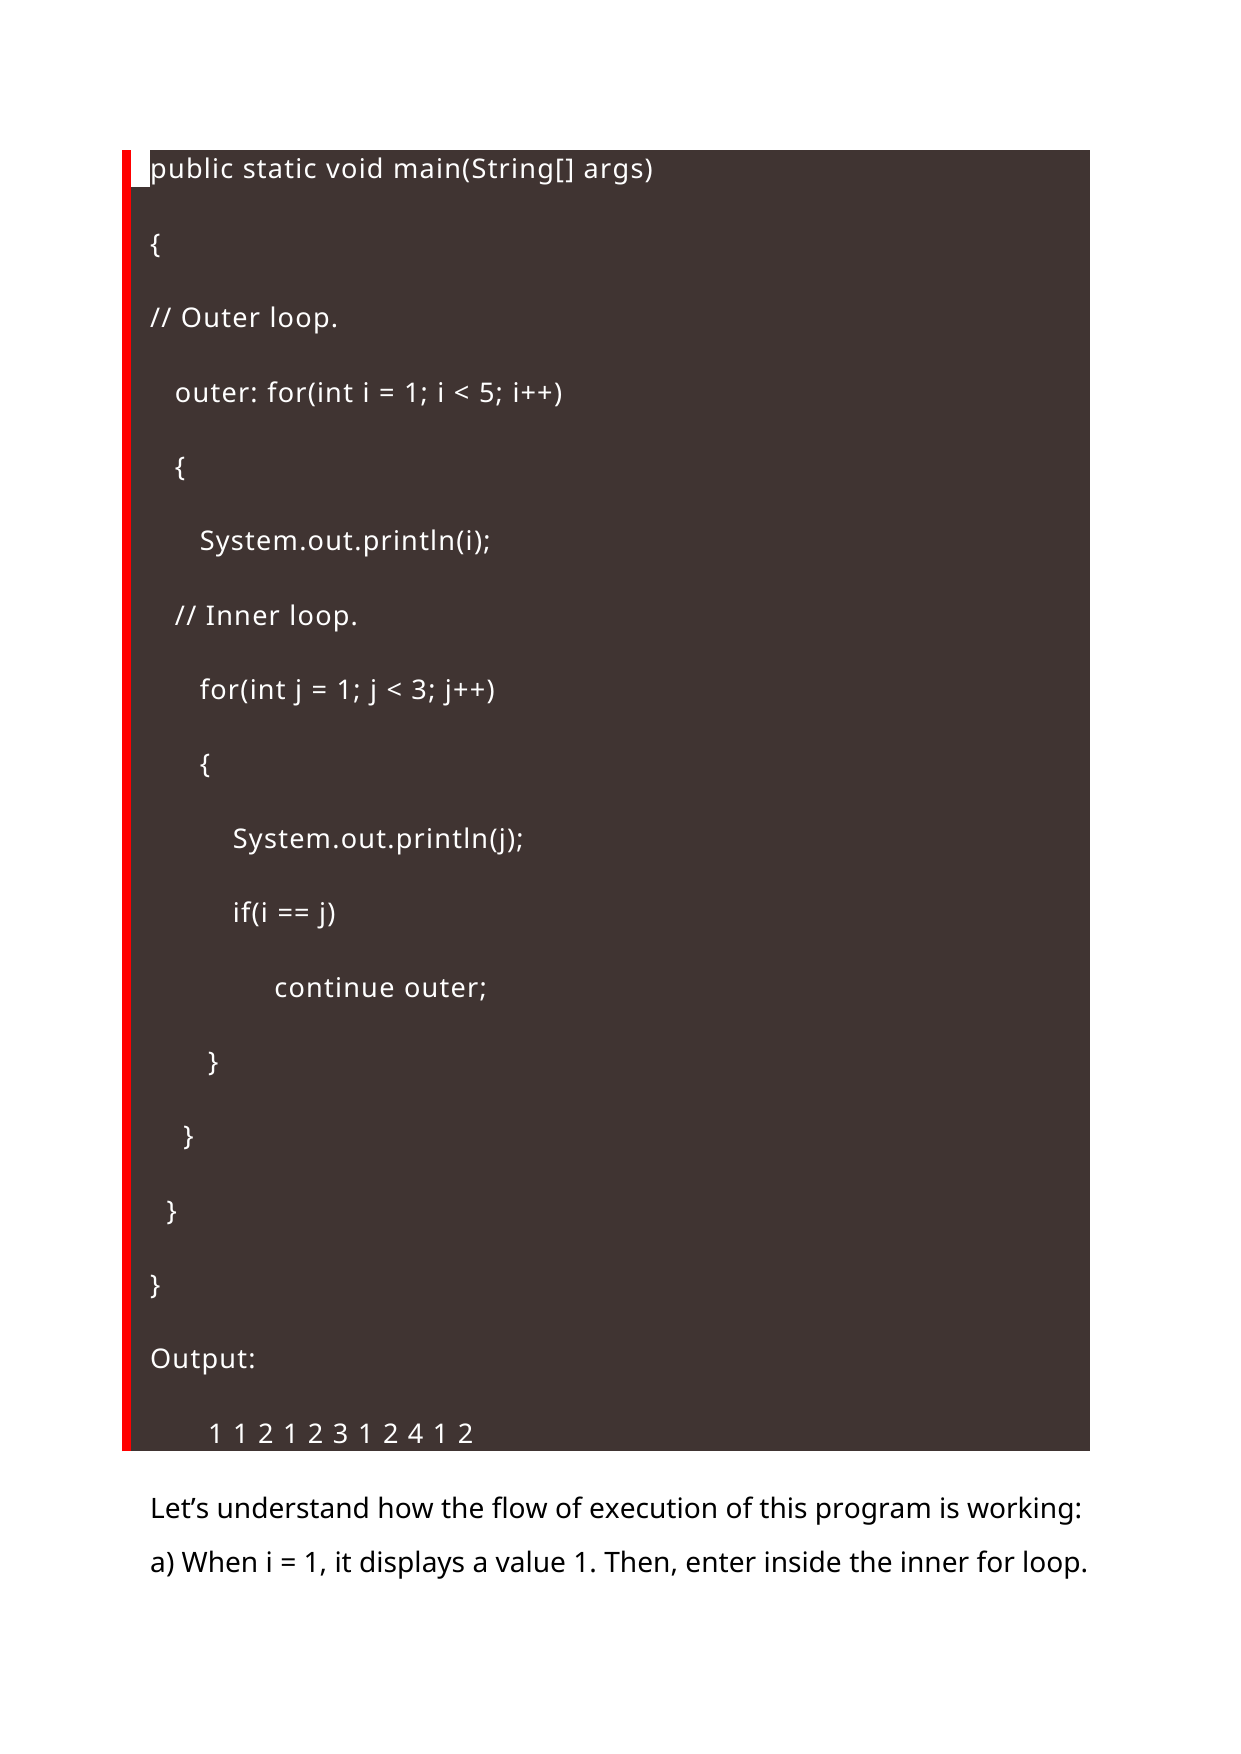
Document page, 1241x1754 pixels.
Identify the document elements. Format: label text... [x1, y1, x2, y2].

text if(i == j) [131, 894, 1090, 931]
text Output: [131, 1340, 1090, 1377]
text System.out.println(j); [131, 819, 1090, 856]
text continue outer; [131, 968, 1090, 1005]
text 1 1 2 1 2 3 1 2 4 1 2 [131, 1414, 1090, 1451]
text { [131, 745, 1090, 782]
text Let’s understand how the flow of execution of this program is working: [150, 1489, 1090, 1527]
text for(int j = 1; j < 3; j++) [131, 671, 1090, 707]
text { [131, 447, 1090, 484]
text // Outer loop. [131, 299, 1090, 336]
text } [131, 1191, 1090, 1228]
text outer: for(int i = 1; i < 5; i++) [131, 373, 1090, 410]
text } [131, 1042, 1090, 1079]
text } [131, 1266, 1090, 1302]
text System.out.println(i); [131, 522, 1090, 559]
text public static void main(String[] args) [150, 150, 1090, 187]
text { [131, 224, 1090, 261]
text // Inner loop. [131, 596, 1090, 633]
text } [131, 1117, 1090, 1154]
text a) When i = 1, it displays a value 1. Then, enter inside the inner for loop. [150, 1542, 1090, 1580]
